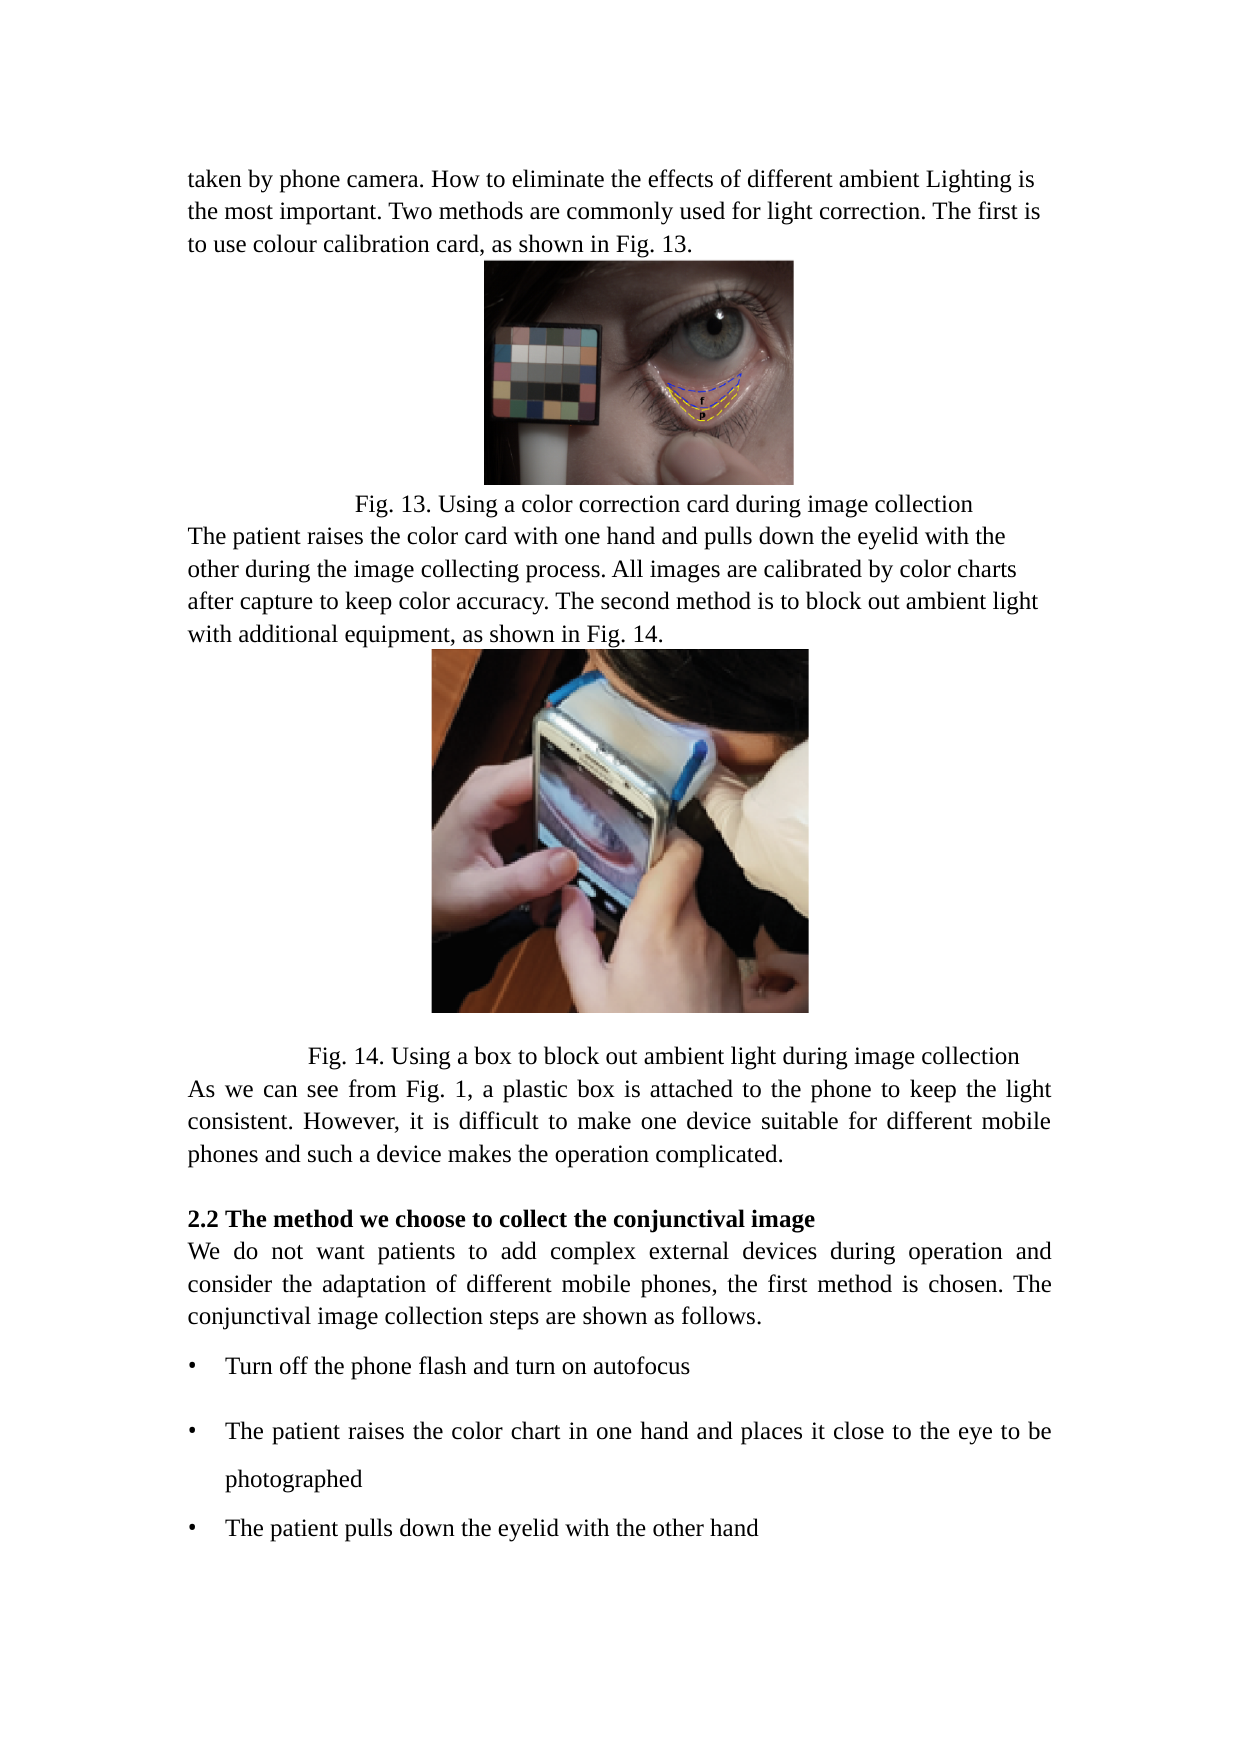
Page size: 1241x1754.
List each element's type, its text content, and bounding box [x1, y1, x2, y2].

list The patient raises the color chart in one hand and places it close to the eye to be photographed [187, 1397, 1053, 1494]
text As we can see from Fig. 1, a plastic box is attached to the phone to keep the light consistent. However, it is difficult to make one device suitable for different mobile phones and such a device makes the operation complicated. [187, 1072, 1053, 1169]
list The patient pulls down the eyelid with the other hand [187, 1494, 1053, 1559]
list Fig. 14. Using a box to block out ambient light during image collection [225, 1039, 1053, 1072]
text The patient raises the color card with one hand and pulls down the eyelid with the other during the image collecting process. All images are calibrated by color charts after capture to keep color accuracy. The second method is to block out ambient light with additional equipment, as shown in Fig. 14. [187, 519, 1053, 649]
list Fig. 13. Using a color correction card during image collection [225, 487, 1053, 519]
picture [484, 259, 794, 485]
text We do not want patients to add complex external devices during operation and consider the adaptation of different mobile phones, the first method is chosen. The conjunctival image collection steps are shown as follows. [187, 1234, 1053, 1332]
picture [431, 649, 809, 1013]
list The method we choose to collect the conjunctival image [187, 1202, 1053, 1234]
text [187, 162, 1053, 259]
list Turn off the phone flash and turn on autofocus [187, 1332, 1053, 1397]
